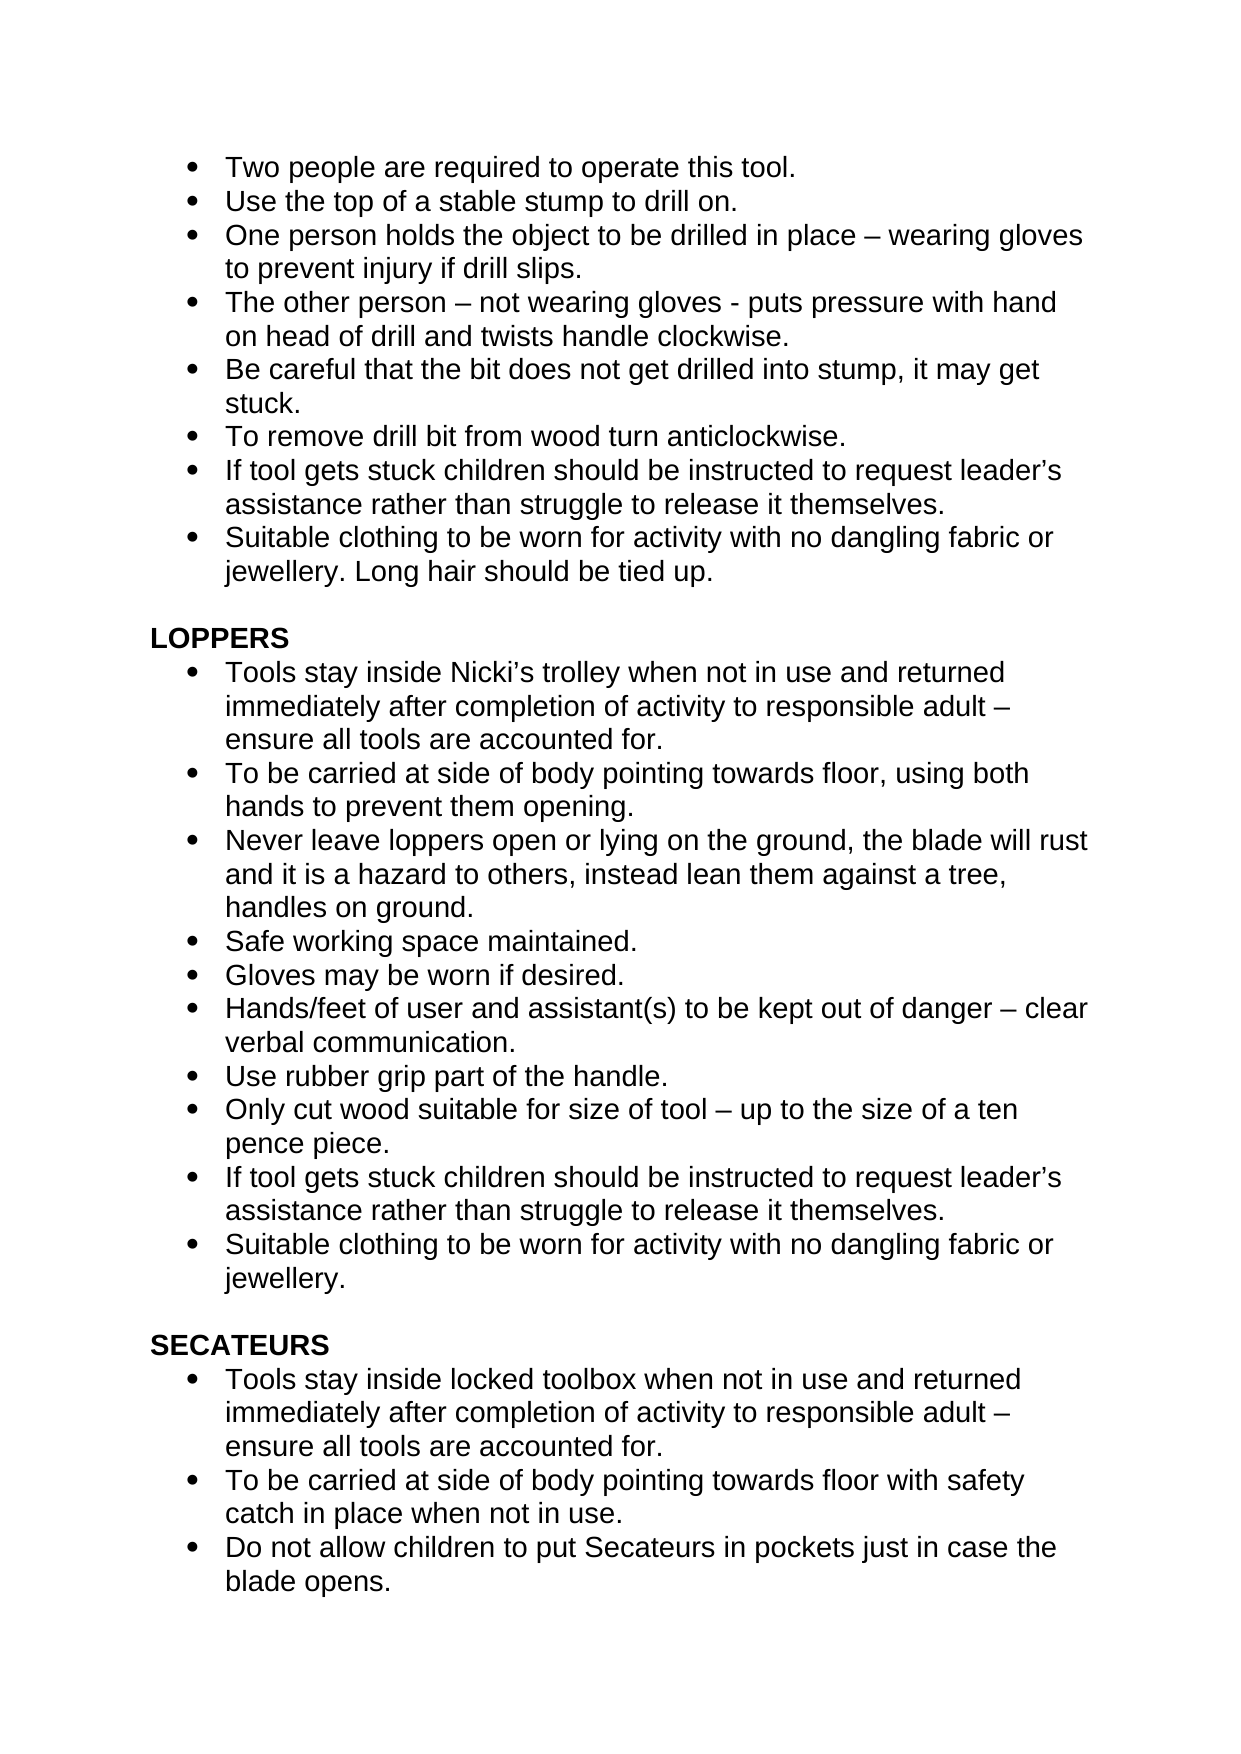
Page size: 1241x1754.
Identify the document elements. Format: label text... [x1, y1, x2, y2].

list To be carried at side of body pointing towards floor, using both hands to prevent them opening. [187, 756, 1090, 823]
list Do not allow children to put Secateurs in pockets just in case the blade opens. [187, 1530, 1090, 1597]
list Suitable clothing to be worn for activity with no dangling fabric or jewellery. Long hair should be tied up. [187, 520, 1090, 588]
list Only cut wood suitable for size of tool – up to the size of a ten pence piece. [187, 1092, 1090, 1159]
list Tools stay inside locked toolbox when not in use and returned immediately after completion of activity to responsible adult – ensure all tools are accounted for. [187, 1362, 1090, 1463]
list Tools stay inside Nicki’s trolley when not in use and returned immediately after completion of activity to responsible adult – ensure all tools are accounted for. [187, 655, 1090, 756]
text LOPPERS [150, 621, 1090, 655]
list Suitable clothing to be worn for activity with no dangling fabric or jewellery. [187, 1227, 1090, 1294]
text SECATEURS [150, 1328, 1090, 1362]
list To be carried at side of body pointing towards floor with safety catch in place when not in use. [187, 1463, 1090, 1530]
list Use rubber grip part of the handle. [187, 1058, 1090, 1092]
list To remove drill bit from wood turn anticlockwise. [187, 419, 1090, 453]
list Hands/feet of user and assistant(s) to be kept out of danger – clear verbal communication. [187, 991, 1090, 1058]
list Be careful that the bit does not get drilled into stump, it may get stuck. [187, 352, 1090, 419]
list Two people are required to operate this tool. [187, 150, 1090, 184]
list Never leave loppers open or lying on the ground, the blade will rust and it is a hazard to others, instead lean them against a tree, handles on ground. [187, 823, 1090, 924]
list If tool gets stuck children should be instructed to request leader’s assistance rather than struggle to release it themselves. [187, 1159, 1090, 1227]
list The other person – not wearing gloves - puts pressure with hand on head of drill and twists handle clockwise. [187, 285, 1090, 352]
list Use the top of a stable stump to drill on. [187, 184, 1090, 217]
list If tool gets stuck children should be instructed to request leader’s assistance rather than struggle to release it themselves. [187, 453, 1090, 520]
list Gloves may be worn if desired. [187, 957, 1090, 991]
list Safe working space maintained. [187, 924, 1090, 957]
list One person holds the object to be drilled in place – wearing gloves to prevent injury if drill slips. [187, 217, 1090, 285]
